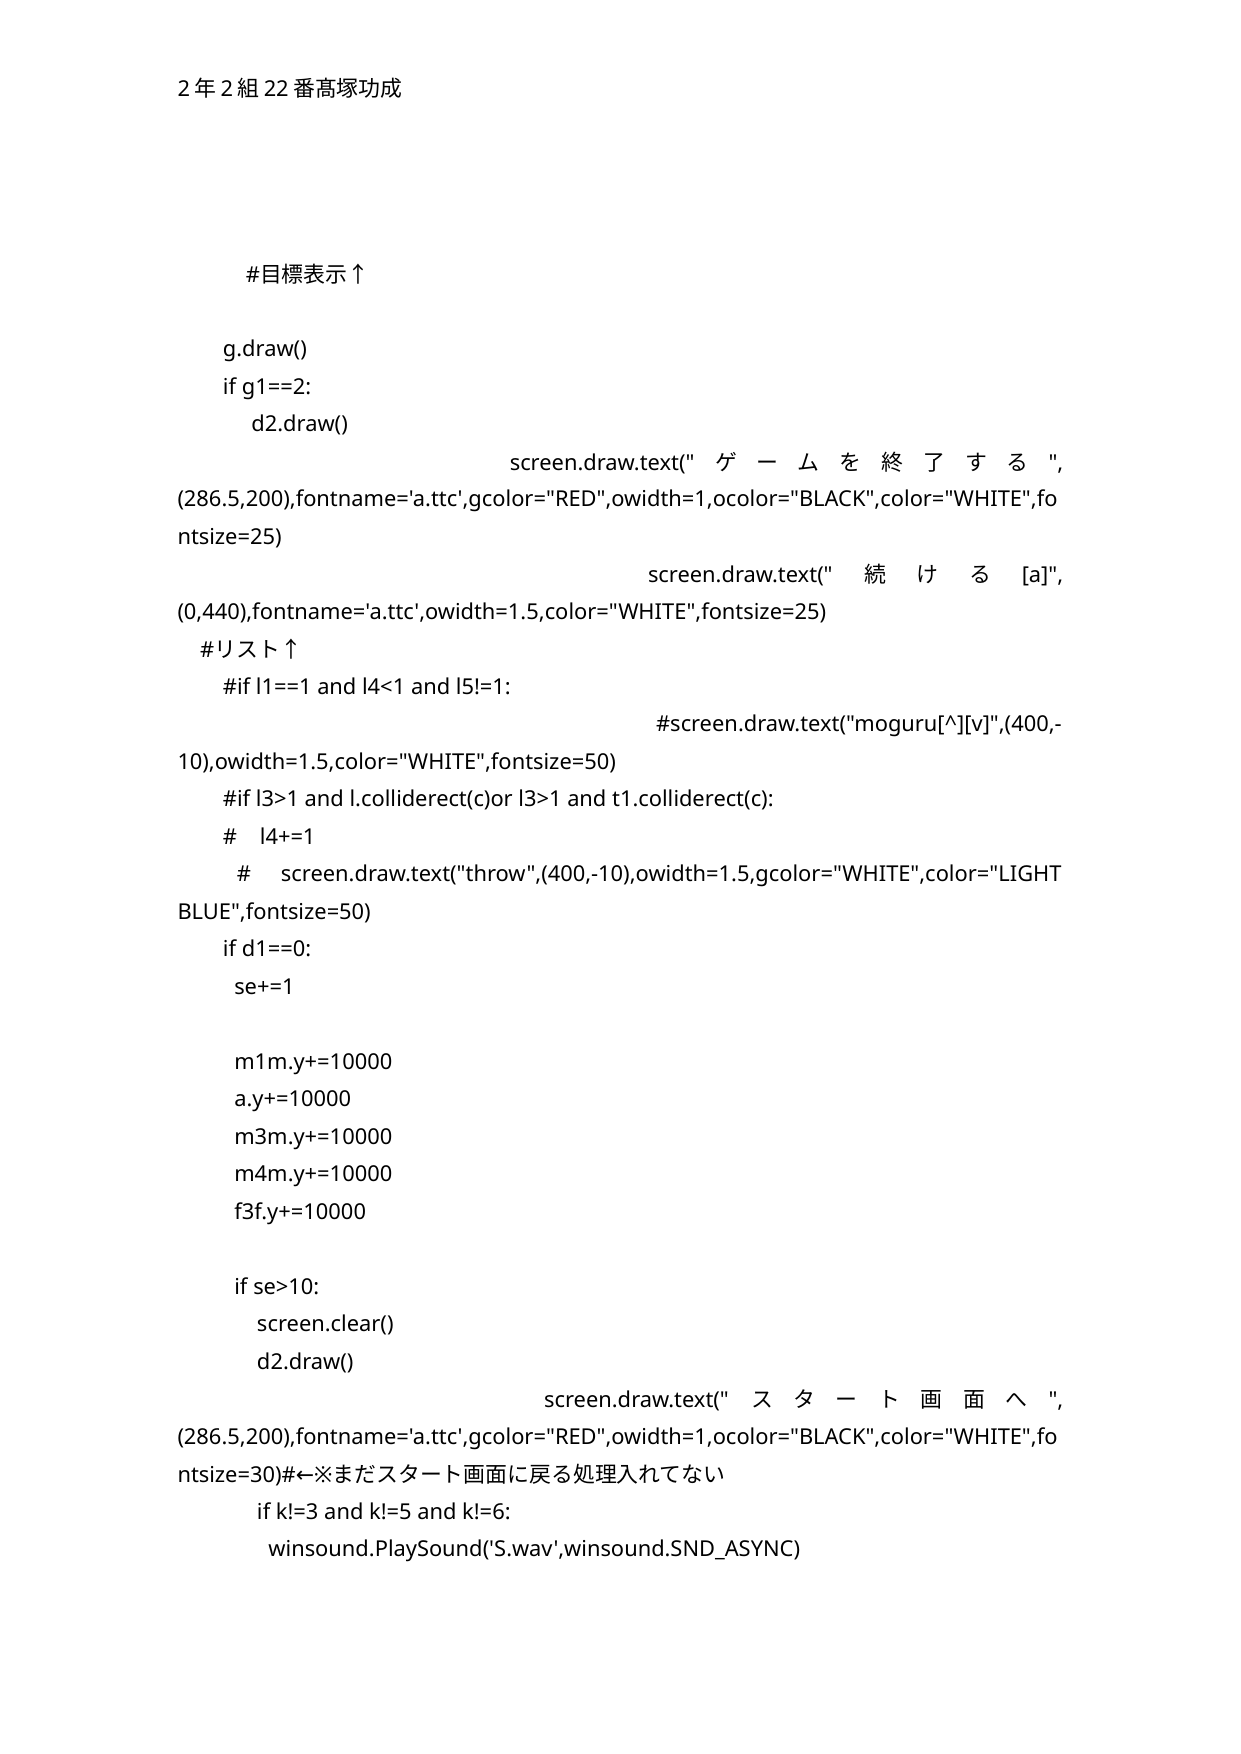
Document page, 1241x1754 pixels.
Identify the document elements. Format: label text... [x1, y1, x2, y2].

text # l4+=1 [177, 817, 1063, 854]
text #screen.draw.text("moguru[^][v]",(400,-10),owidth=1.5,color="WHITE",fontsize=50) [177, 704, 1063, 779]
text if d1==0: [177, 929, 1063, 967]
text #目標表示↑ [177, 254, 1063, 292]
text screen.draw.text("スタート画面へ",(286.5,200),fontname='a.ttc',gcolor="RED",owidth=1,ocolor="BLACK",color="WHITE",fontsize=30)#←※まだスタート画面に戻る処理入れてない [177, 1379, 1063, 1492]
text d2.draw() [177, 404, 1063, 442]
text d2.draw() [177, 1342, 1063, 1379]
text f3f.y+=10000 [177, 1192, 1063, 1229]
text if g1==2: [177, 367, 1063, 404]
text screen.draw.text("ゲームを終了する",(286.5,200),fontname='a.ttc',gcolor="RED",owidth=1,ocolor="BLACK",color="WHITE",fontsize=25) [177, 442, 1063, 554]
text g.draw() [177, 329, 1063, 367]
text m1m.y+=10000 [177, 1042, 1063, 1079]
text #リスト↑ [177, 629, 1063, 667]
text se+=1 [177, 967, 1063, 1004]
text screen.draw.text("続ける[a]",(0,440),fontname='a.ttc',owidth=1.5,color="WHITE",fontsize=25) [177, 554, 1063, 629]
text #if l3>1 and l.colliderect(c)or l3>1 and t1.colliderect(c): [177, 779, 1063, 817]
text screen.clear() [177, 1304, 1063, 1342]
text if k!=3 and k!=5 and k!=6: [177, 1492, 1063, 1529]
text if se>10: [177, 1267, 1063, 1304]
text #if l1==1 and l4<1 and l5!=1: [177, 667, 1063, 704]
text m3m.y+=10000 [177, 1117, 1063, 1154]
text winsound.PlaySound('S.wav',winsound.SND_ASYNC) [177, 1529, 1063, 1567]
text # screen.draw.text("throw",(400,-10),owidth=1.5,gcolor="WHITE",color="LIGHT BLUE",fontsize=50) [177, 854, 1063, 929]
text m4m.y+=10000 [177, 1154, 1063, 1192]
text a.y+=10000 [177, 1079, 1063, 1117]
